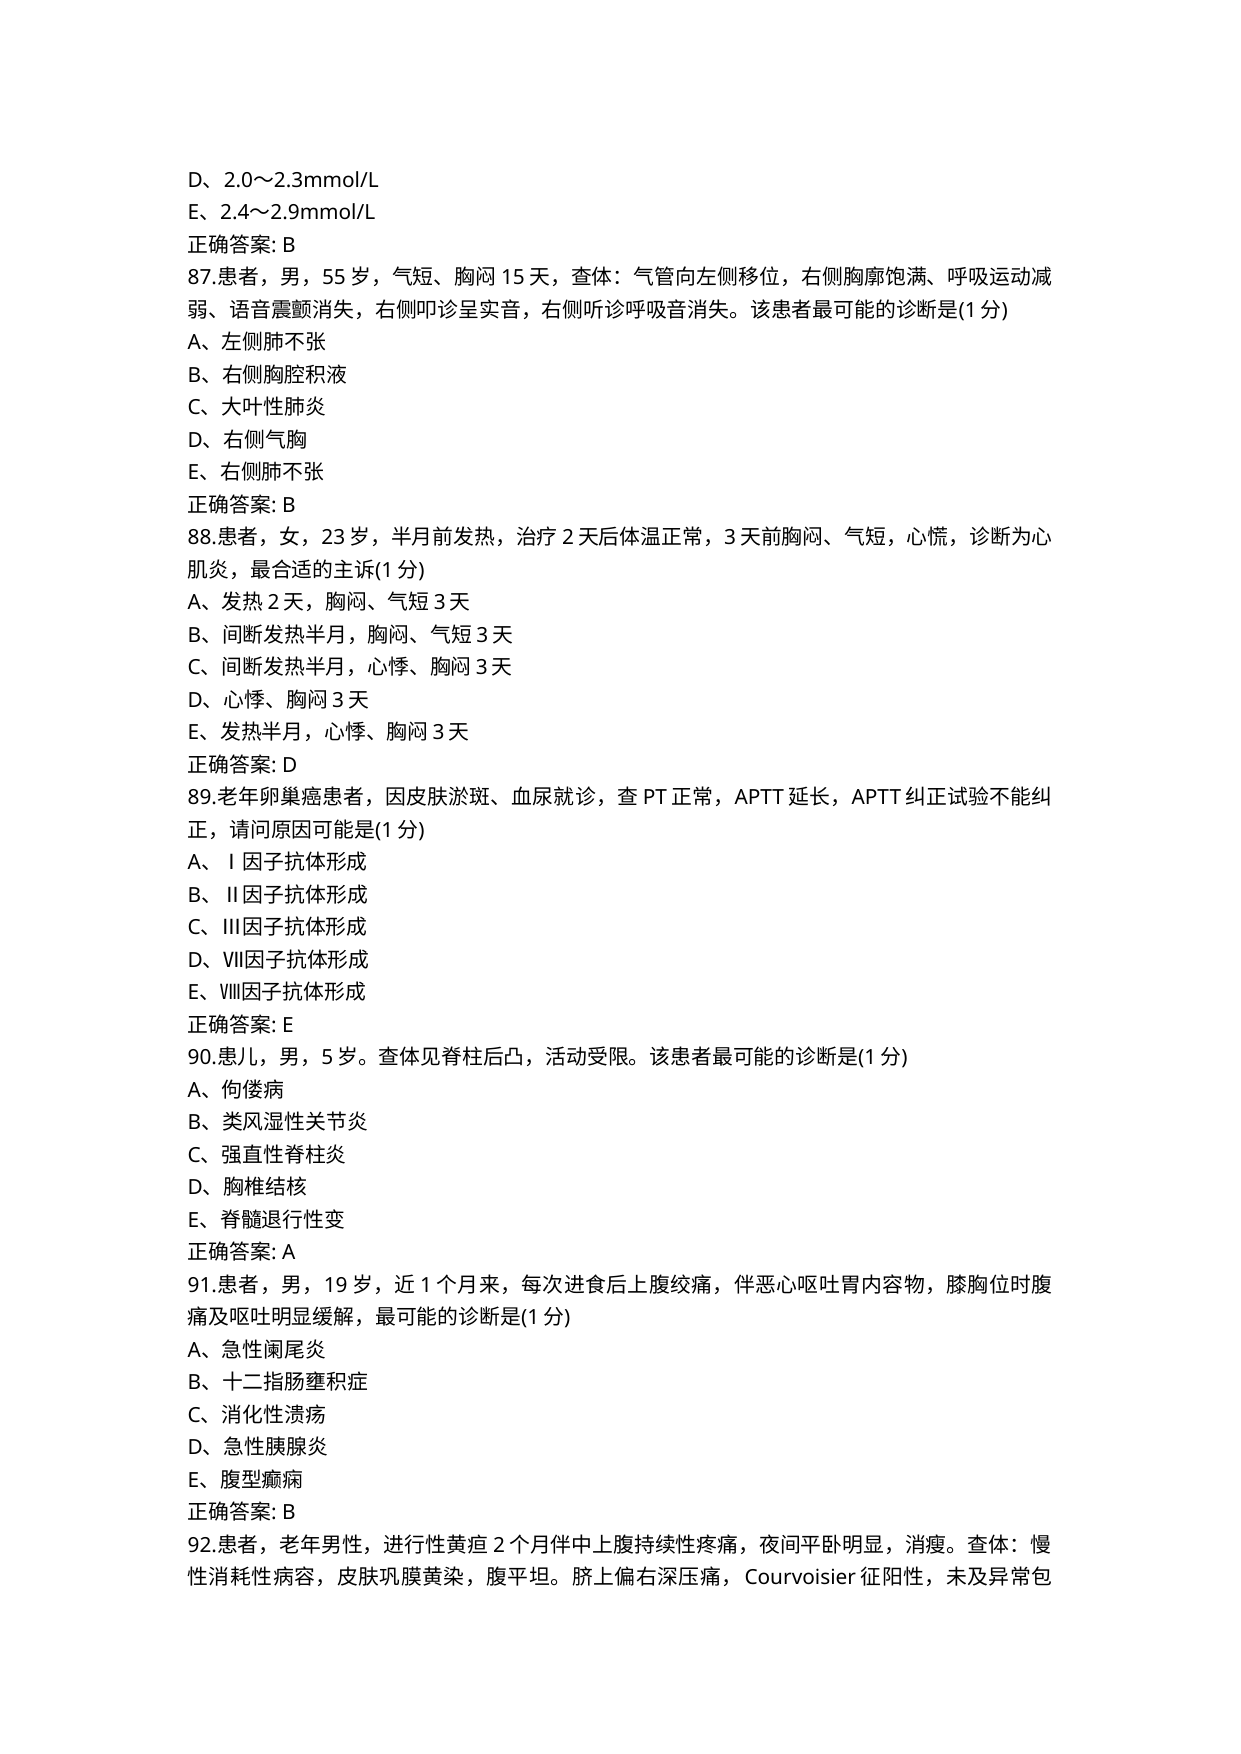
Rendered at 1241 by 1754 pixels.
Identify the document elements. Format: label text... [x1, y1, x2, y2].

text C、间断发热半月，心悸、胸闷3天 [187, 649, 1053, 682]
text 正确答案: E [187, 1007, 1053, 1039]
text A、发热2天，胸闷、气短3天 [187, 584, 1053, 617]
text C、Ⅲ因子抗体形成 [187, 909, 1053, 942]
text C、消化性溃疡 [187, 1397, 1053, 1429]
text 91.患者，男，19岁，近1个月来，每次进食后上腹绞痛，伴恶心呕吐胃内容物，膝胸位时腹痛及呕吐明显缓解，最可能的诊断是(1分) [187, 1267, 1053, 1332]
text 90.患儿，男，5岁。查体见脊柱后凸，活动受限。该患者最可能的诊断是(1分) [187, 1039, 1053, 1072]
text E、发热半月，心悸、胸闷3天 [187, 714, 1053, 747]
text E、2.4～2.9mmol/L [187, 194, 1053, 227]
text D、急性胰腺炎 [187, 1429, 1053, 1462]
text D、右侧气胸 [187, 422, 1053, 454]
text D、2.0～2.3mmol/L [187, 162, 1053, 194]
text E、腹型癫痫 [187, 1462, 1053, 1494]
text D、心悸、胸闷3天 [187, 682, 1053, 714]
text 正确答案: B [187, 1494, 1053, 1527]
text A、急性阑尾炎 [187, 1332, 1053, 1364]
text 正确答案: A [187, 1234, 1053, 1267]
text B、间断发热半月，胸闷、气短3天 [187, 617, 1053, 649]
text B、Ⅱ因子抗体形成 [187, 877, 1053, 909]
text 正确答案: B [187, 487, 1053, 519]
text A、左侧肺不张 [187, 324, 1053, 357]
text D、Ⅶ因子抗体形成 [187, 942, 1053, 974]
text A、Ⅰ因子抗体形成 [187, 844, 1053, 877]
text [187, 1527, 1053, 1592]
text D、胸椎结核 [187, 1169, 1053, 1202]
text A、佝偻病 [187, 1072, 1053, 1104]
text 正确答案: D [187, 747, 1053, 779]
text B、右侧胸腔积液 [187, 357, 1053, 389]
text C、大叶性肺炎 [187, 389, 1053, 422]
text 89.老年卵巢癌患者，因皮肤淤斑、血尿就诊，查PT正常，APTT延长，APTT纠正试验不能纠正，请问原因可能是(1分) [187, 779, 1053, 844]
text E、脊髓退行性变 [187, 1202, 1053, 1234]
text E、Ⅷ因子抗体形成 [187, 974, 1053, 1007]
text B、类风湿性关节炎 [187, 1104, 1053, 1137]
text C、强直性脊柱炎 [187, 1137, 1053, 1169]
text 正确答案: B [187, 227, 1053, 259]
text 87.患者，男，55岁，气短、胸闷15天，查体：气管向左侧移位，右侧胸廓饱满、呼吸运动减弱、语音震颤消失，右侧叩诊呈实音，右侧听诊呼吸音消失。该患者最可能的诊断是(1分) [187, 259, 1053, 324]
text E、右侧肺不张 [187, 454, 1053, 487]
text 88.患者，女，23岁，半月前发热，治疗2天后体温正常，3天前胸闷、气短，心慌，诊断为心肌炎，最合适的主诉(1分) [187, 519, 1053, 584]
text B、十二指肠壅积症 [187, 1364, 1053, 1397]
